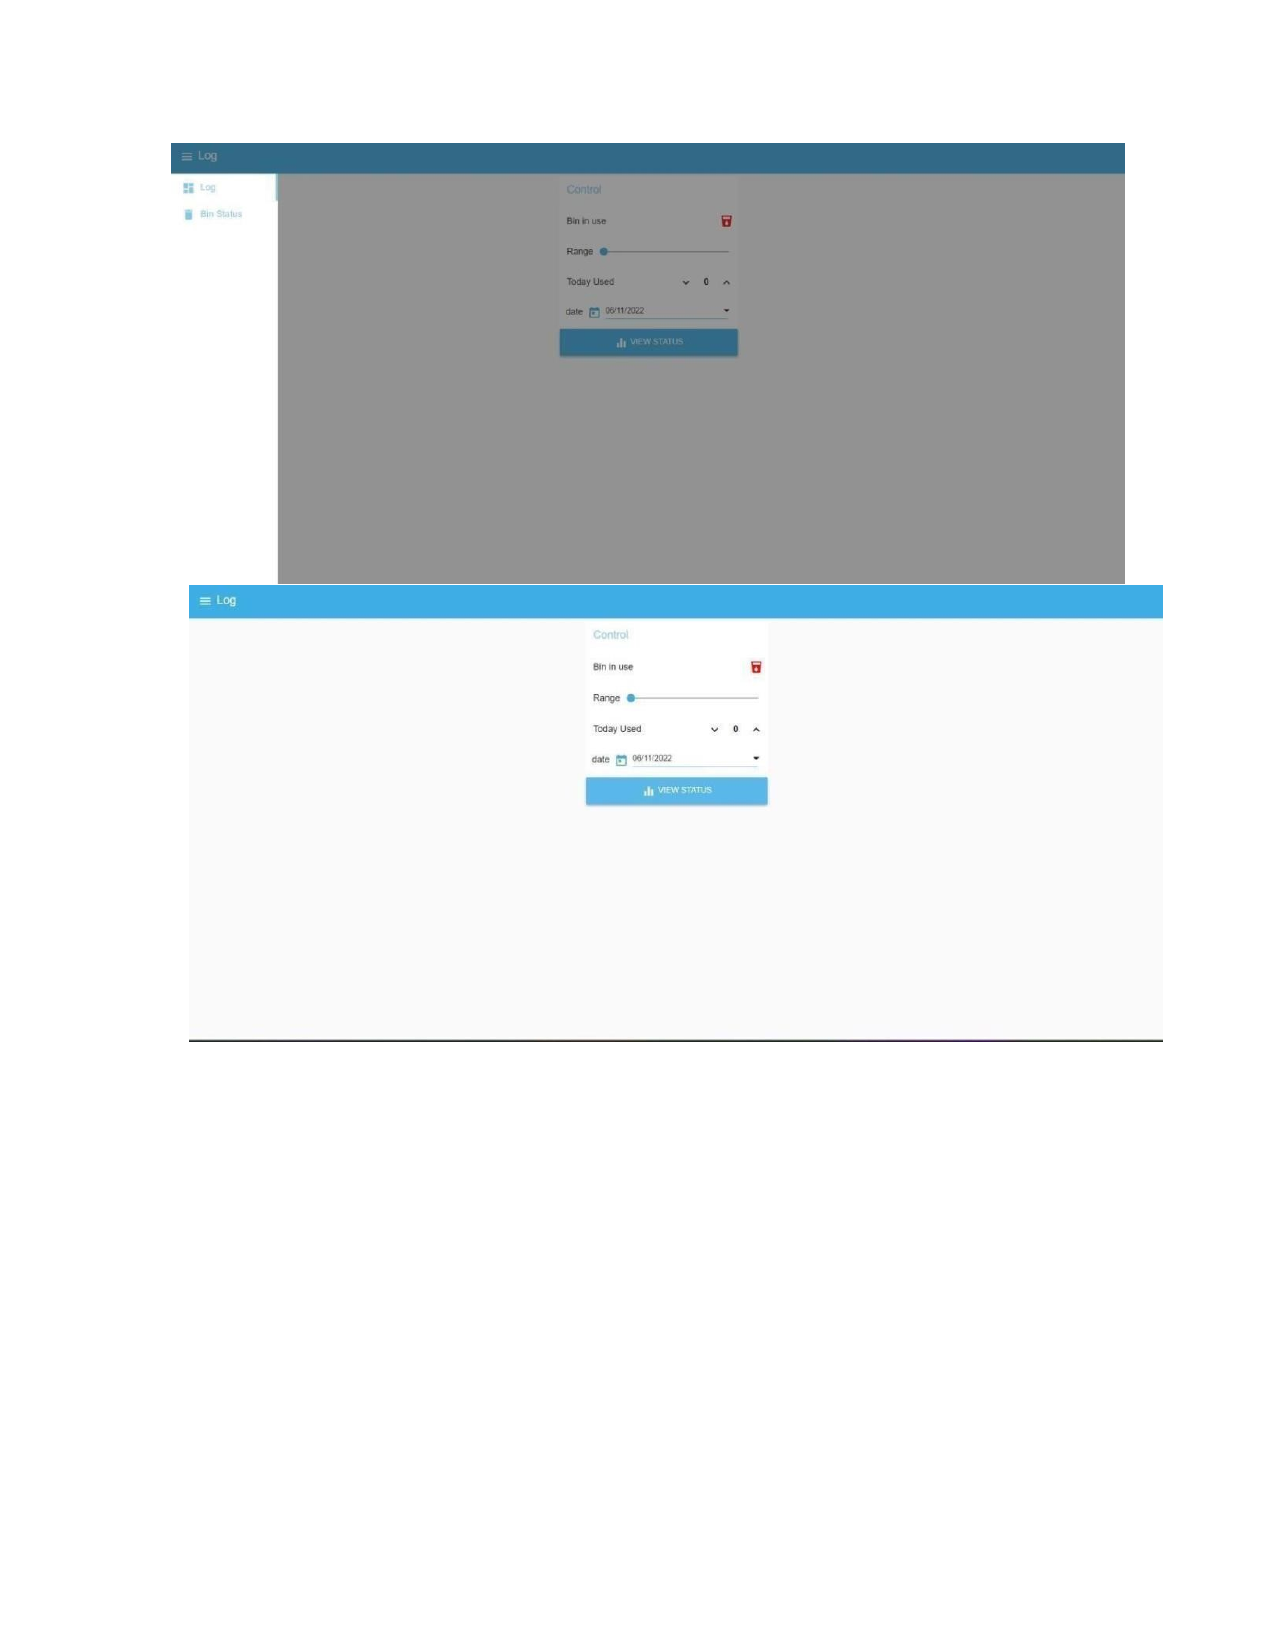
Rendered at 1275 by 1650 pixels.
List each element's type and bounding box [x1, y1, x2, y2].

picture [189, 585, 1163, 1042]
picture [171, 143, 1125, 584]
